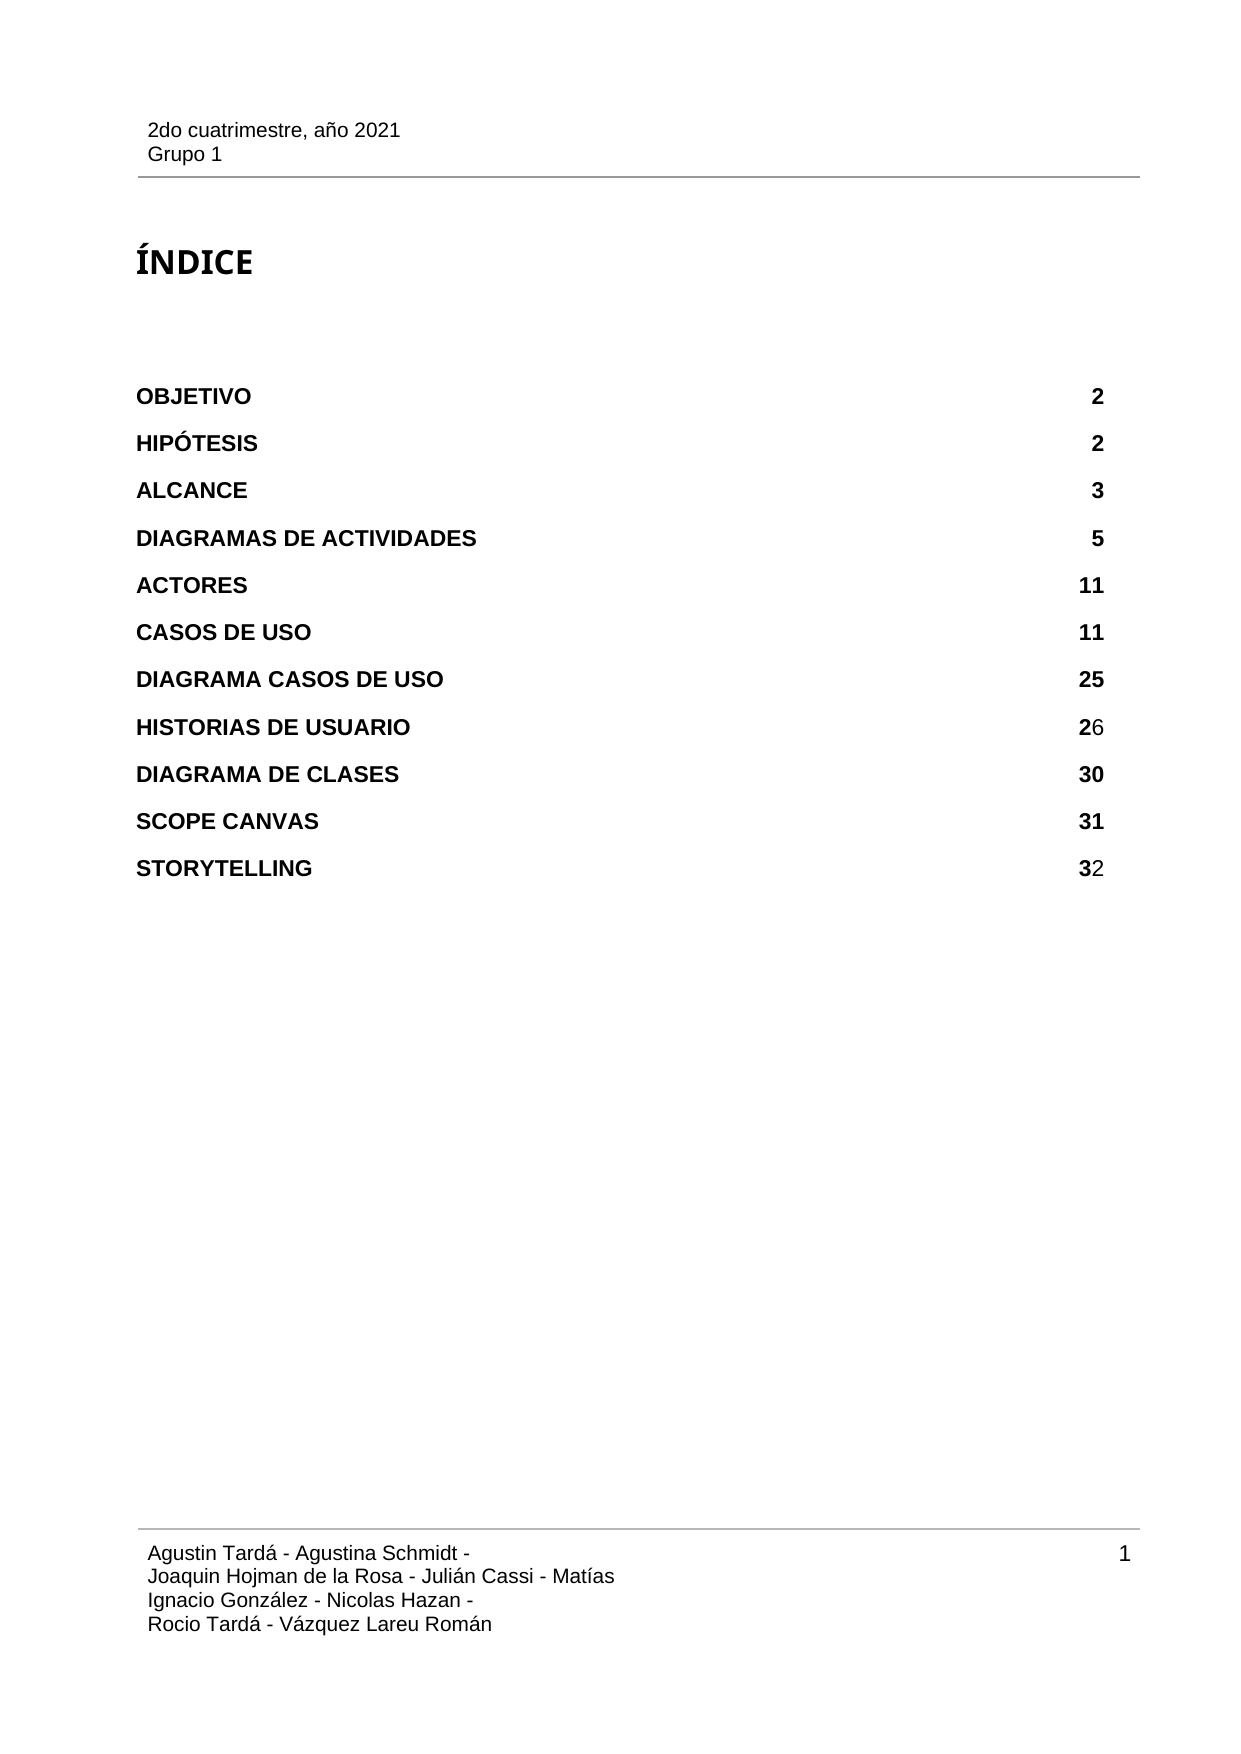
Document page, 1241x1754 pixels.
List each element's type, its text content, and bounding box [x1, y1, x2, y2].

text ÍNDICE [136, 238, 1104, 284]
